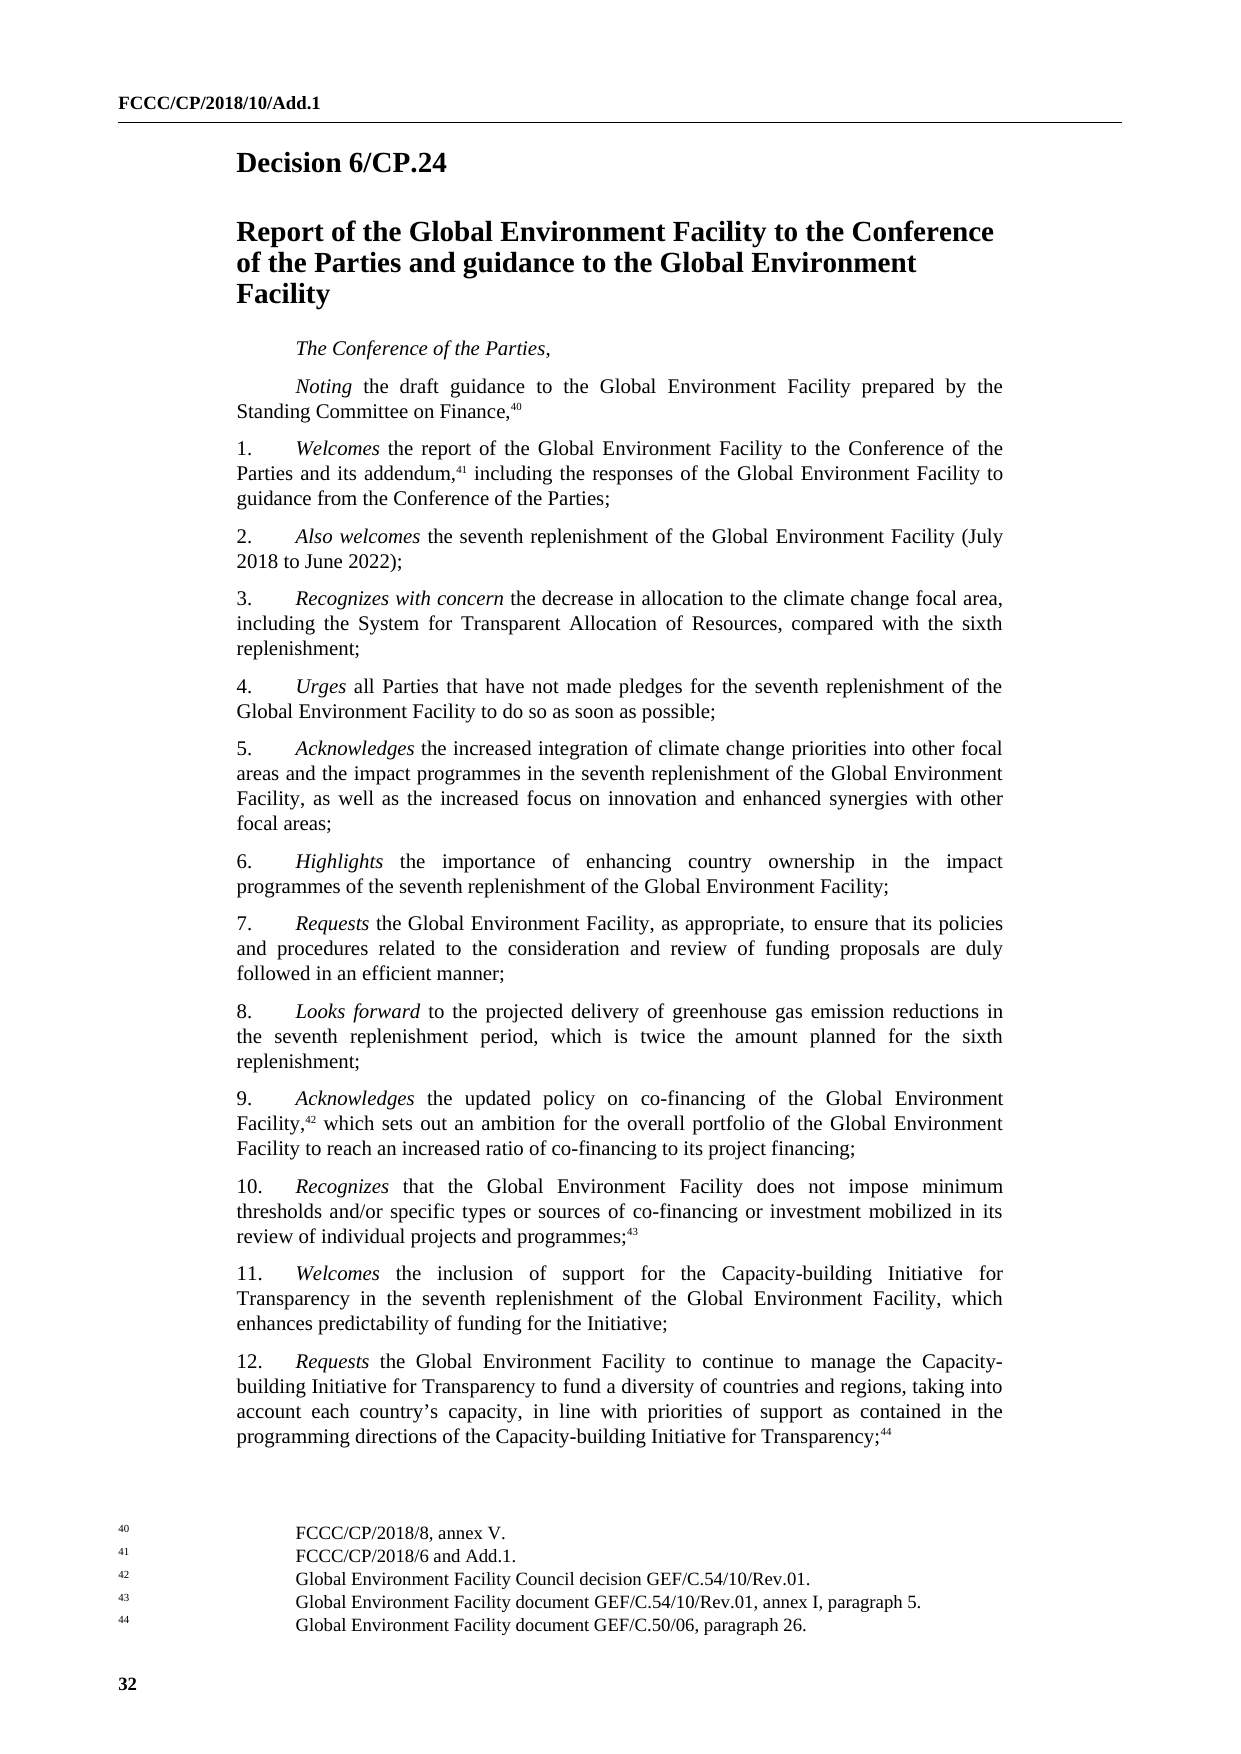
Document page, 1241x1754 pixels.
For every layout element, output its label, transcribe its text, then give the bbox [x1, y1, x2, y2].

text 1. Welcomes the report of the Global Environment Facility to the Conference of the Parties and its addendum, including the responses of the Global Environment Facility to guidance from the Conference of the Parties; [236, 435, 1004, 510]
text 8. Looks forward to the projected delivery of greenhouse gas emission reductions in the seventh replenishment period, which is twice the amount planned for the sixth replenishment; [236, 998, 1004, 1073]
text 7. Requests the Global Environment Facility, as appropriate, to ensure that its policies and procedures related to the consideration and review of funding proposals are duly followed in an efficient manner; [236, 910, 1004, 985]
text 12. Requests the Global Environment Facility to continue to manage the Capacity-building Initiative for Transparency to fund a diversity of countries and regions, taking into account each country’s capacity, in line with priorities of support as contained in the programming directions of the Capacity-building Initiative for Transparency; [236, 1348, 1004, 1448]
text 6. Highlights the importance of enhancing country ownership in the impact programmes of the seventh replenishment of the Global Environment Facility; [236, 848, 1004, 898]
text 4. Urges all Parties that have not made pledges for the seventh replenishment of the Global Environment Facility to do so as soon as possible; [236, 673, 1004, 723]
text Noting the draft guidance to the Global Environment Facility prepared by the Standing Committee on Finance, [236, 373, 1004, 423]
text 5. Acknowledges the increased integration of climate change priorities into other focal areas and the impact programmes in the seventh replenishment of the Global Environment Facility, as well as the increased focus on innovation and enhanced synergies with other focal areas; [236, 735, 1004, 835]
text The Conference of the Parties, [236, 335, 1004, 360]
text 2. Also welcomes the seventh replenishment of the Global Environment Facility (July 2018 to June 2022); [236, 523, 1004, 573]
text 11. Welcomes the inclusion of support for the Capacity-building Initiative for Transparency in the seventh replenishment of the Global Environment Facility, which enhances predictability of funding for the Initiative; [236, 1260, 1004, 1335]
text Report of the Global Environment Facility to the Conference of the Parties and guidance to the Global Environment Facility [118, 216, 1004, 310]
text Decision 6/CP.24 [118, 148, 1004, 179]
text 3. Recognizes with concern the decrease in allocation to the climate change focal area, including the System for Transparent Allocation of Resources, compared with the sixth replenishment; [236, 585, 1004, 660]
text 9. Acknowledges the updated policy on co-financing of the Global Environment Facility, which sets out an ambition for the overall portfolio of the Global Environment Facility to reach an increased ratio of co-financing to its project financing; [236, 1085, 1004, 1160]
text 10. Recognizes that the Global Environment Facility does not impose minimum thresholds and/or specific types or sources of co-financing or investment mobilized in its review of individual projects and programmes; [236, 1173, 1004, 1248]
